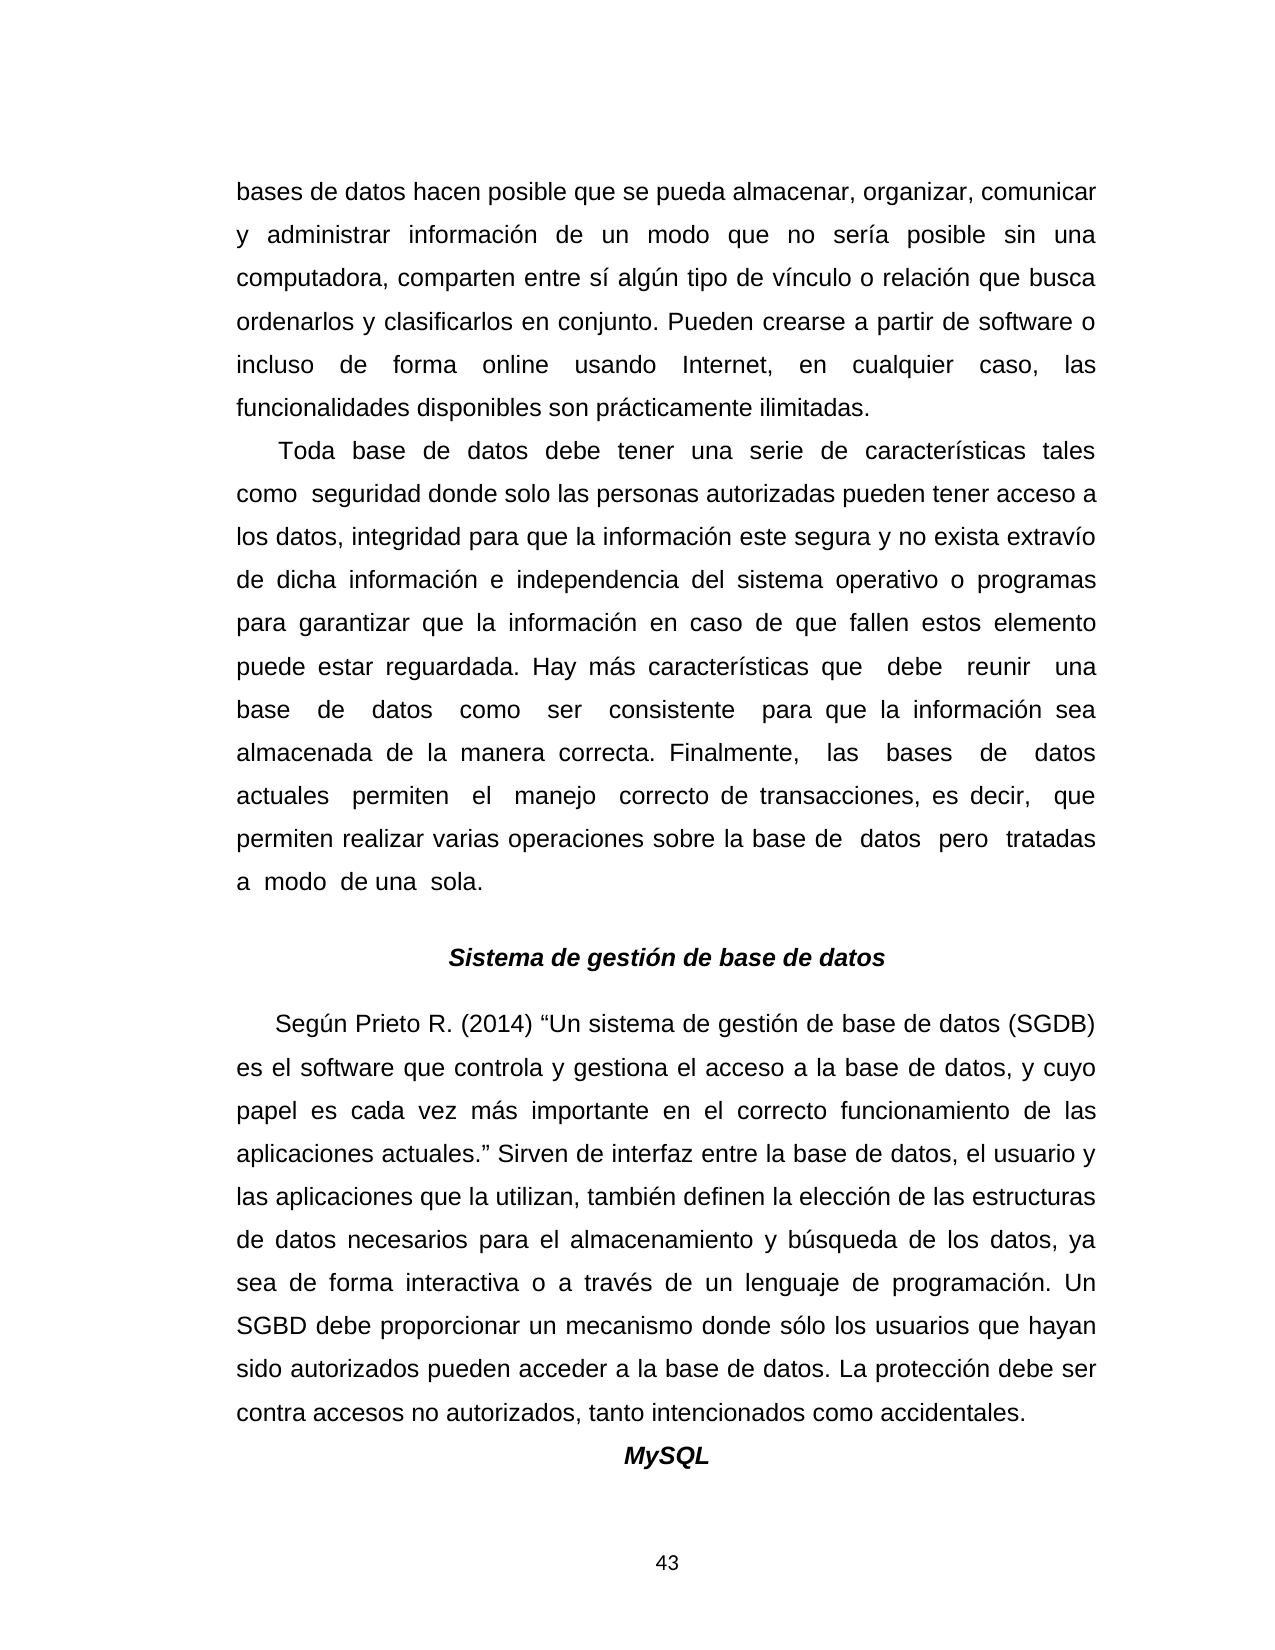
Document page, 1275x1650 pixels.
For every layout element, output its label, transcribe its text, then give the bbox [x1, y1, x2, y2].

text Toda base de datos debe tener una serie de características tales como seguridad donde solo las personas autorizadas pueden tener acceso a los datos, integridad para que la información este segura y no exista extravío de dicha información e independencia del sistema operativo o programas para garantizar que la información en caso de que fallen estos elemento puede estar reguardada. Hay más características que debe reunir una base de datos como ser consistente para que la información sea almacenada de la manera correcta. Finalmente, las bases de datos actuales permiten el manejo correcto de transacciones, es decir, que permiten realizar varias operaciones sobre la base de datos pero tratadas a modo de una sola. [236, 436, 1098, 896]
text Sistema de gestión de base de datos [236, 943, 1098, 972]
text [236, 177, 1098, 422]
text Según Prieto R. (2014) “Un sistema de gestión de base de datos (SGDB) es el software que controla y gestiona el acceso a la base de datos, y cuyo papel es cada vez más importante en el correcto funcionamiento de las aplicaciones actuales.” Sirven de interfaz entre la base de datos, el usuario y las aplicaciones que la utilizan, también definen la elección de las estructuras de datos necesarios para el almacenamiento y búsqueda de los datos, ya sea de forma interactiva o a través de un lenguaje de programación. Un SGBD debe proporcionar un mecanismo donde sólo los usuarios que hayan sido autorizados pueden acceder a la base de datos. La protección debe ser contra accesos no autorizados, tanto intencionados como accidentales. [236, 1009, 1098, 1426]
text MySQL [236, 1441, 1098, 1469]
